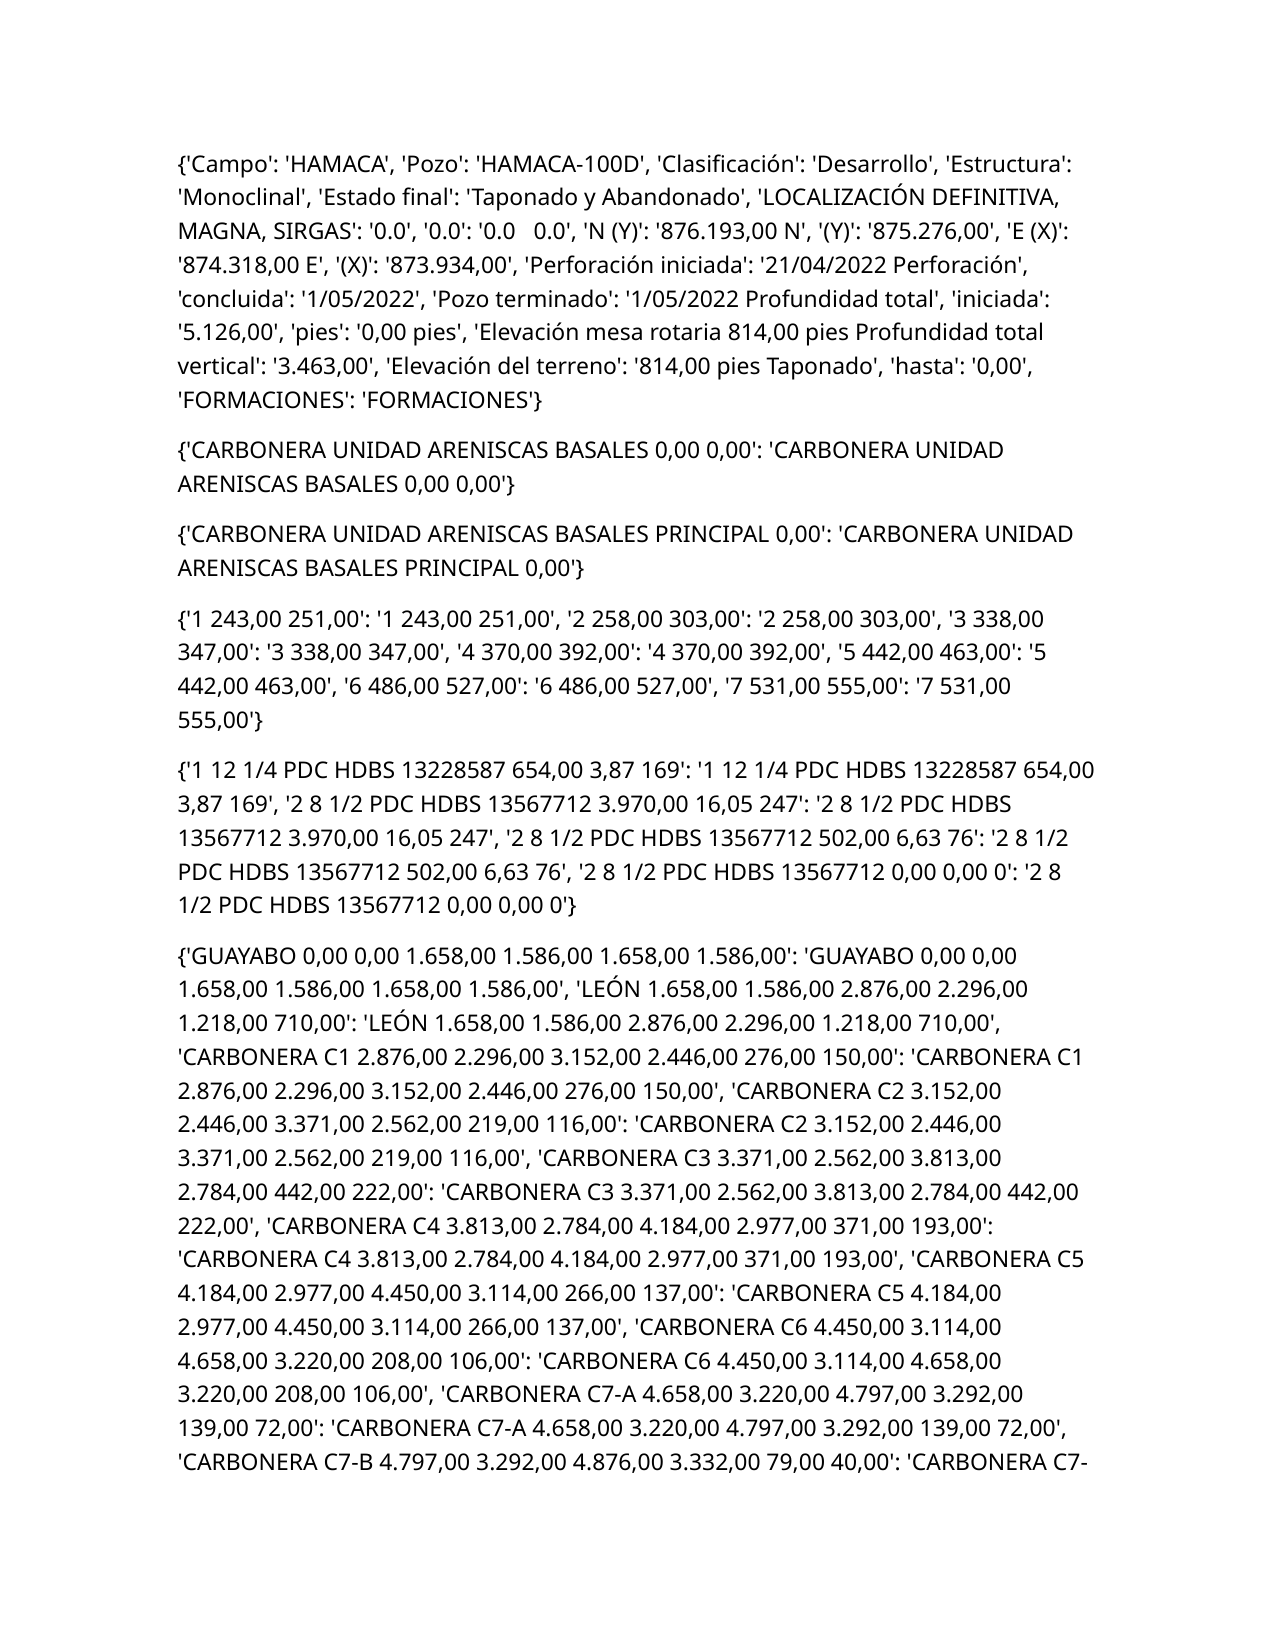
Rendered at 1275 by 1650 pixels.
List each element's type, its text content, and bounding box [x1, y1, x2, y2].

text {'CARBONERA UNIDAD ARENISCAS BASALES 0,00 0,00': 'CARBONERA UNIDAD ARENISCAS BASALES 0,00 0,00'} [177, 434, 1098, 499]
text {'1 12 1/4 PDC HDBS 13228587 654,00 3,87 169': '1 12 1/4 PDC HDBS 13228587 654,00 3,87 169', '2 8 1/2 PDC HDBS 13567712 3.970,00 16,05 247': '2 8 1/2 PDC HDBS 13567712 3.970,00 16,05 247', '2 8 1/2 PDC HDBS 13567712 502,00 6,63 76': '2 8 1/2 PDC HDBS 13567712 502,00 6,63 76', '2 8 1/2 PDC HDBS 13567712 0,00 0,00 0': '2 8 1/2 PDC HDBS 13567712 0,00 0,00 0'} [177, 754, 1098, 921]
text {'CARBONERA UNIDAD ARENISCAS BASALES PRINCIPAL 0,00': 'CARBONERA UNIDAD ARENISCAS BASALES PRINCIPAL 0,00'} [177, 518, 1098, 583]
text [177, 940, 1098, 1477]
text {'Campo': 'HAMACA', 'Pozo': 'HAMACA-100D', 'Clasificación': 'Desarrollo', 'Estructura': 'Monoclinal', 'Estado final': 'Taponado y Abandonado', 'LOCALIZACIÓN DEFINITIVA, MAGNA, SIRGAS': '0.0', '0.0': '0.0 0.0', 'N (Y)': '876.193,00 N', '(Y)': '875.276,00', 'E (X)': '874.318,00 E', '(X)': '873.934,00', 'Perforación iniciada': '21/04/2022 Perforación', 'concluida': '1/05/2022', 'Pozo terminado': '1/05/2022 Profundidad total', 'iniciada': '5.126,00', 'pies': '0,00 pies', 'Elevación mesa rotaria 814,00 pies Profundidad total vertical': '3.463,00', 'Elevación del terreno': '814,00 pies Taponado', 'hasta': '0,00', 'FORMACIONES': 'FORMACIONES'} [177, 148, 1098, 415]
text {'1 243,00 251,00': '1 243,00 251,00', '2 258,00 303,00': '2 258,00 303,00', '3 338,00 347,00': '3 338,00 347,00', '4 370,00 392,00': '4 370,00 392,00', '5 442,00 463,00': '5 442,00 463,00', '6 486,00 527,00': '6 486,00 527,00', '7 531,00 555,00': '7 531,00 555,00'} [177, 603, 1098, 735]
